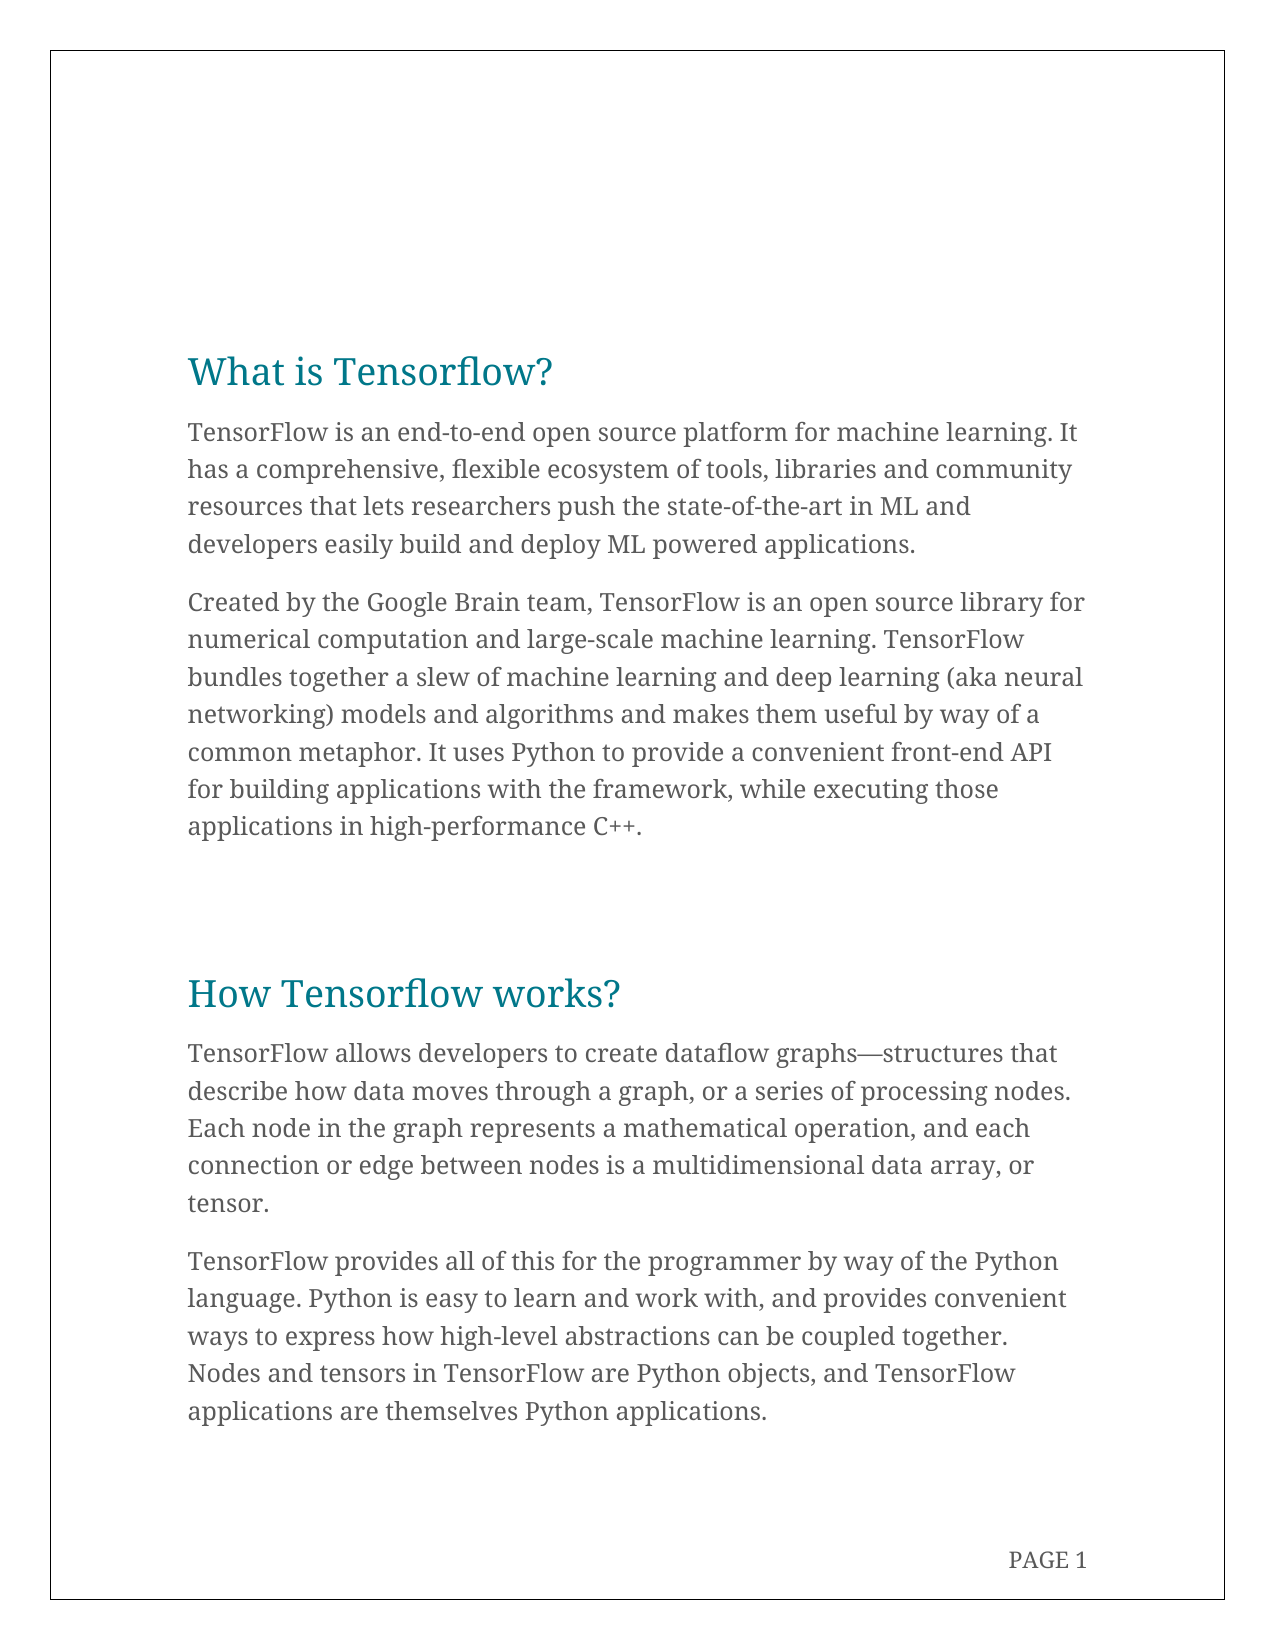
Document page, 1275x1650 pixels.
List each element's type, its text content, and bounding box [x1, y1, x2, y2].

text TensorFlow provides all of this for the programmer by way of the Python language. Python is easy to learn and work with, and provides convenient ways to express how high-level abstractions can be coupled together. Nodes and tensors in TensorFlow are Python objects, and TensorFlow applications are themselves Python applications. [187, 1244, 1087, 1427]
subtitle What is Tensorflow? [187, 346, 1087, 397]
subtitle How Tensorflow works? [187, 967, 1087, 1018]
text TensorFlow is an end-to-end open source platform for machine learning. It has a comprehensive, flexible ecosystem of tools, libraries and community resources that lets researchers push the state-of-the-art in ML and developers easily build and deploy ML powered applications. [187, 414, 1087, 561]
text TensorFlow allows developers to create dataflow graphs—structures that describe how data moves through a graph, or a series of processing nodes. Each node in the graph represents a mathematical operation, and each connection or edge between nodes is a multidimensional data array, or tensor. [187, 1036, 1087, 1219]
text Created by the Google Brain team, TensorFlow is an open source library for numerical computation and large-scale machine learning. TensorFlow bundles together a slew of machine learning and deep learning (aka neural networking) models and algorithms and makes them useful by way of a common metaphor. It uses Python to provide a convenient front-end API for building applications with the framework, while executing those applications in high-performance C++. [187, 585, 1087, 843]
